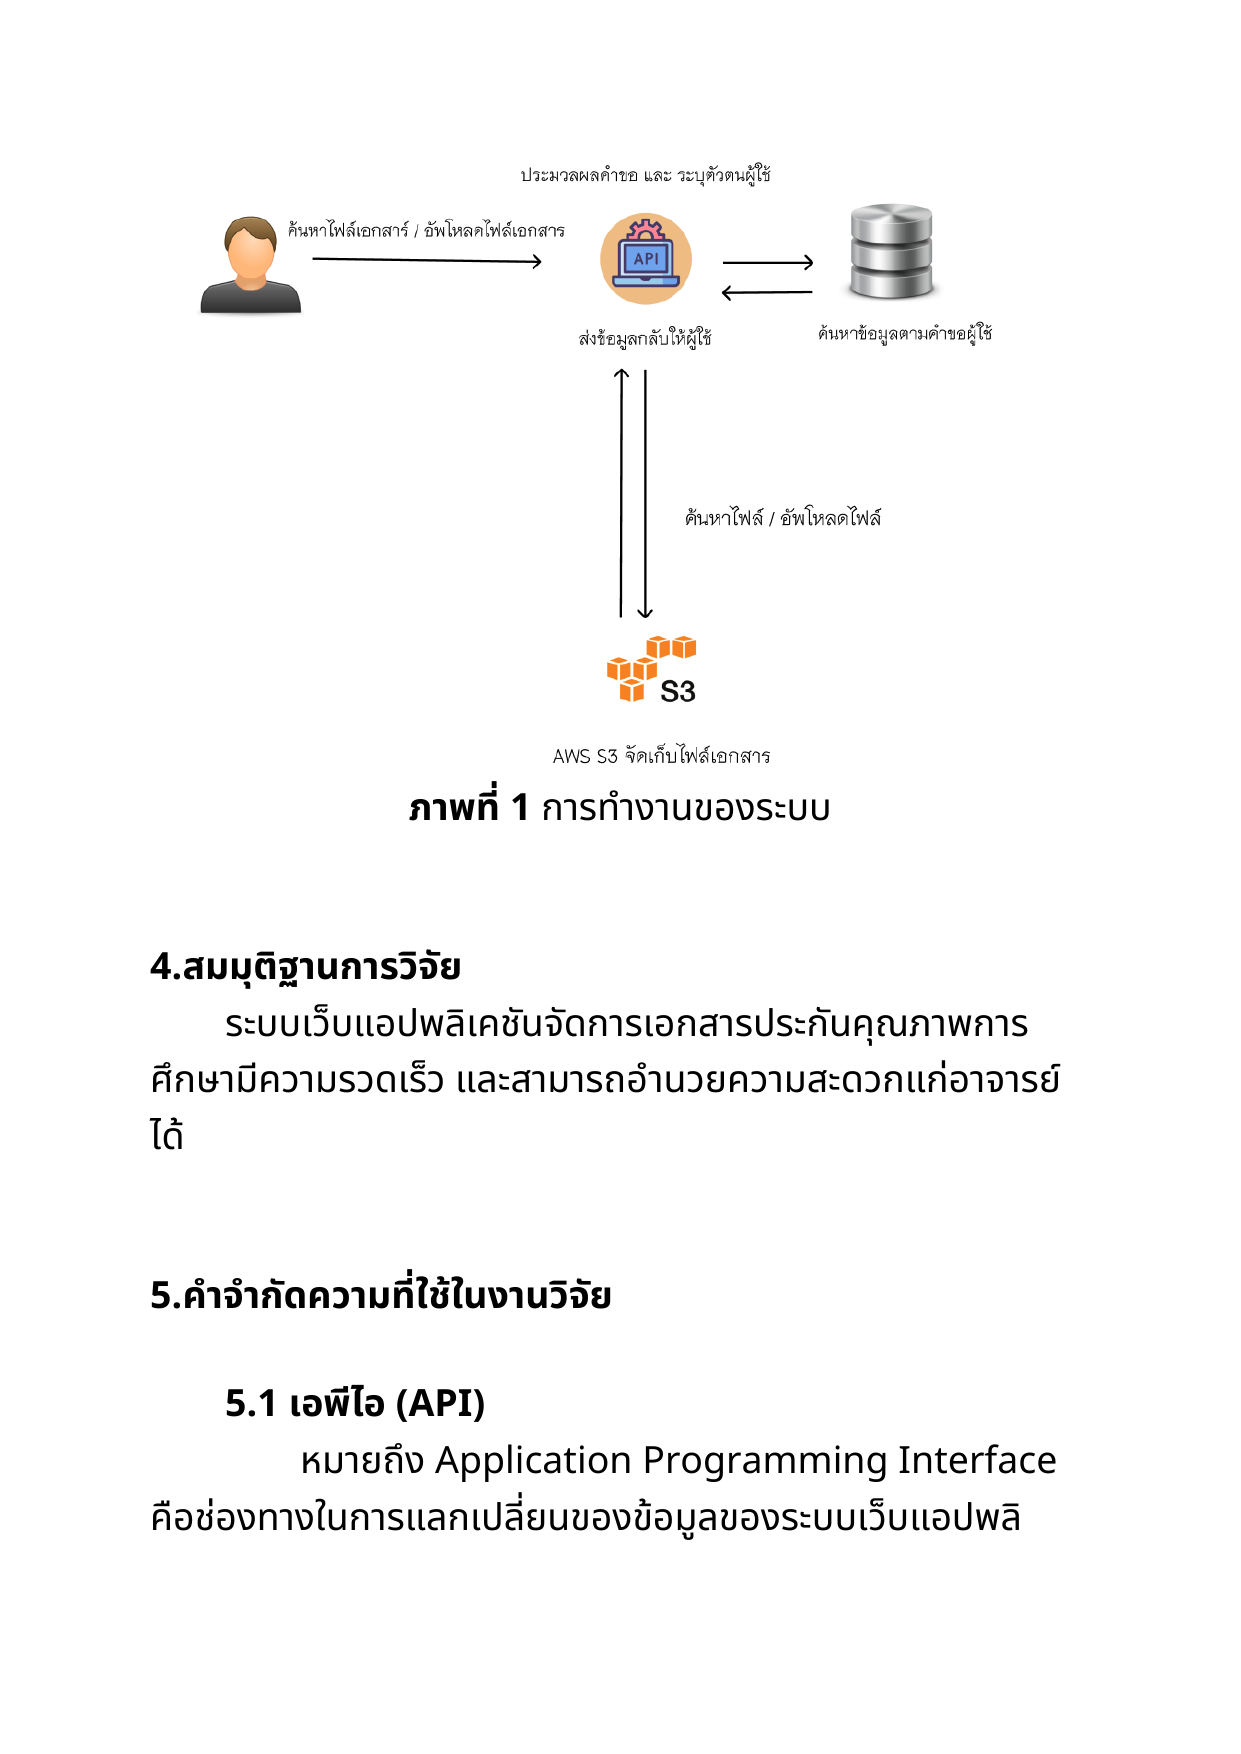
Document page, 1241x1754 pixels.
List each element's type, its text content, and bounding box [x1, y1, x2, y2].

text 4.สมมุติฐานการวิจัย [150, 939, 1090, 996]
text 5.คำจำกัดความที่ใช้ในงานวิจัย [150, 1268, 1090, 1325]
picture [150, 103, 1091, 781]
text ภาพที่ 1 การทำงานของระบบ [150, 781, 1090, 837]
text ระบบเว็บแอปพลิเคชันจัดการเอกสารประกันคุณภาพการศึกษามีความรวดเร็ว และสามารถอำนวยความสะดวกแก่อาจารย์ได้ [150, 996, 1090, 1166]
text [150, 1433, 1090, 1547]
text 5.1 เอพีไอ (API) [150, 1376, 1090, 1433]
